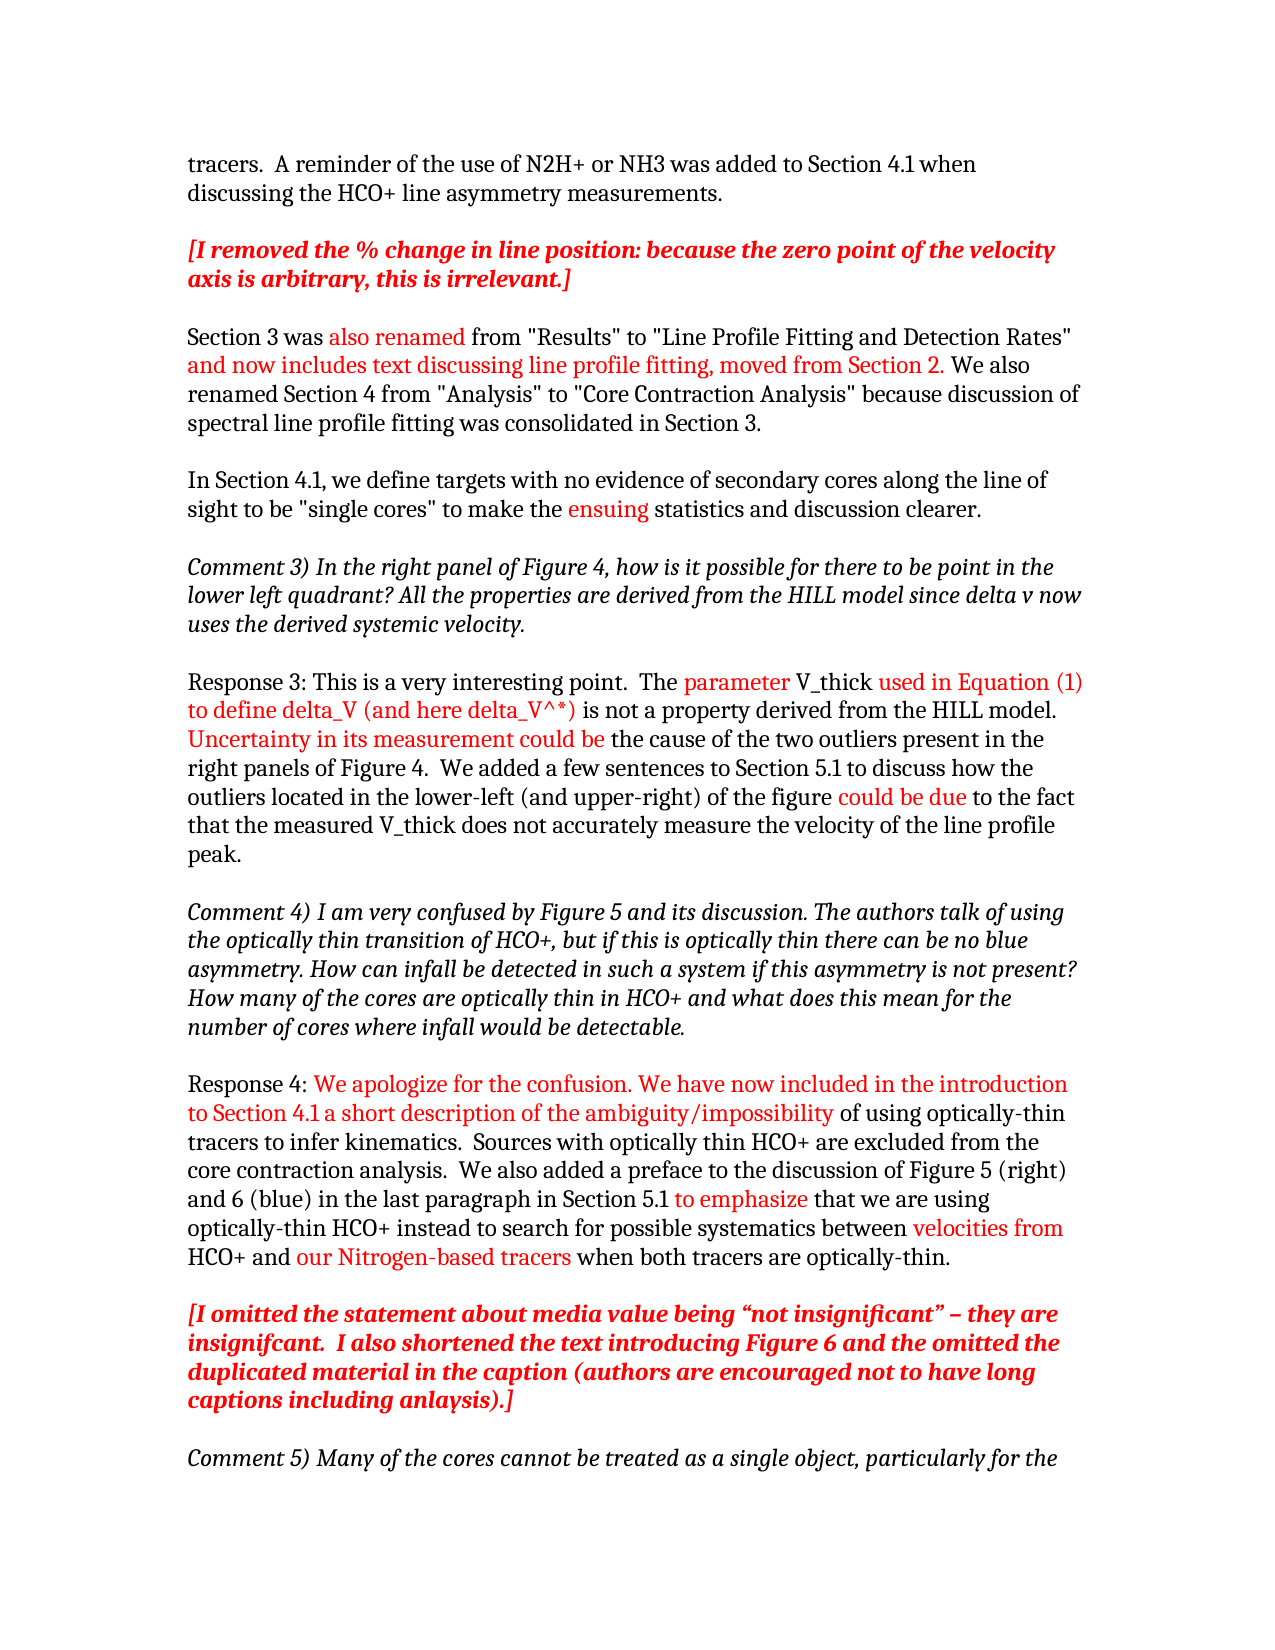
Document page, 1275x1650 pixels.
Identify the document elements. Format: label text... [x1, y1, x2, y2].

text Response 3: This is a very interesting point. The parameter V_thick used in Equation (1) to define delta_V (and here delta_V^*) is not a property derived from the HILL model. Uncertainty in its measurement could be the cause of the two outliers present in the right panels of Figure 4. We added a few sentences to Section 5.1 to discuss how the outliers located in the lower-left (and upper-right) of the figure could be due to the fact that the measured V_thick does not accurately measure the velocity of the line profile peak. Comment 4) I am very confused by Figure 5 and its discussion. The authors talk of using the optically thin transition of HCO+, but if this is optically thin there can be no blue asymmetry. How can infall be detected in such a system if this asymmetry is not present? How many of the cores are optically thin in HCO+ and what does this mean for the number of cores where infall would be detectable. [187, 667, 1087, 1041]
text [I removed the % change in line position: because the zero point of the velocity axis is arbitrary, this is irrelevant.] [187, 236, 1087, 294]
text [187, 1415, 1087, 1472]
text Section 3 was also renamed from "Results" to "Line Profile Fitting and Detection Rates" and now includes text discussing line profile fitting, moved from Section 2. We also renamed Section 4 from "Analysis" to "Core Contraction Analysis" because discussion of spectral line profile fitting was consolidated in Section 3. [187, 322, 1087, 437]
text In Section 4.1, we define targets with no evidence of secondary cores along the line of sight to be "single cores" to make the ensuing statistics and discussion clearer. [187, 466, 1087, 524]
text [187, 150, 1087, 207]
text [I omitted the statement about media value being “not insignificant” – they are insignifcant. I also shortened the text introducing Figure 6 and the omitted the duplicated material in the caption (authors are encouraged not to have long captions including anlaysis).] [187, 1300, 1087, 1415]
text Response 4: We apologize for the confusion. We have now included in the introduction to Section 4.1 a short description of the ambiguity/impossibility of using optically-thin tracers to infer kinematics. Sources with optically thin HCO+ are excluded from the core contraction analysis. We also added a preface to the discussion of Figure 5 (right) and 6 (blue) in the last paragraph in Section 5.1 to emphasize that we are using optically-thin HCO+ instead to search for possible systematics between velocities from HCO+ and our Nitrogen-based tracers when both tracers are optically-thin. [187, 1070, 1087, 1271]
text Comment 3) In the right panel of Figure 4, how is it possible for there to be point in the lower left quadrant? All the properties are derived from the HILL model since delta v now uses the derived systemic velocity. [187, 524, 1087, 639]
